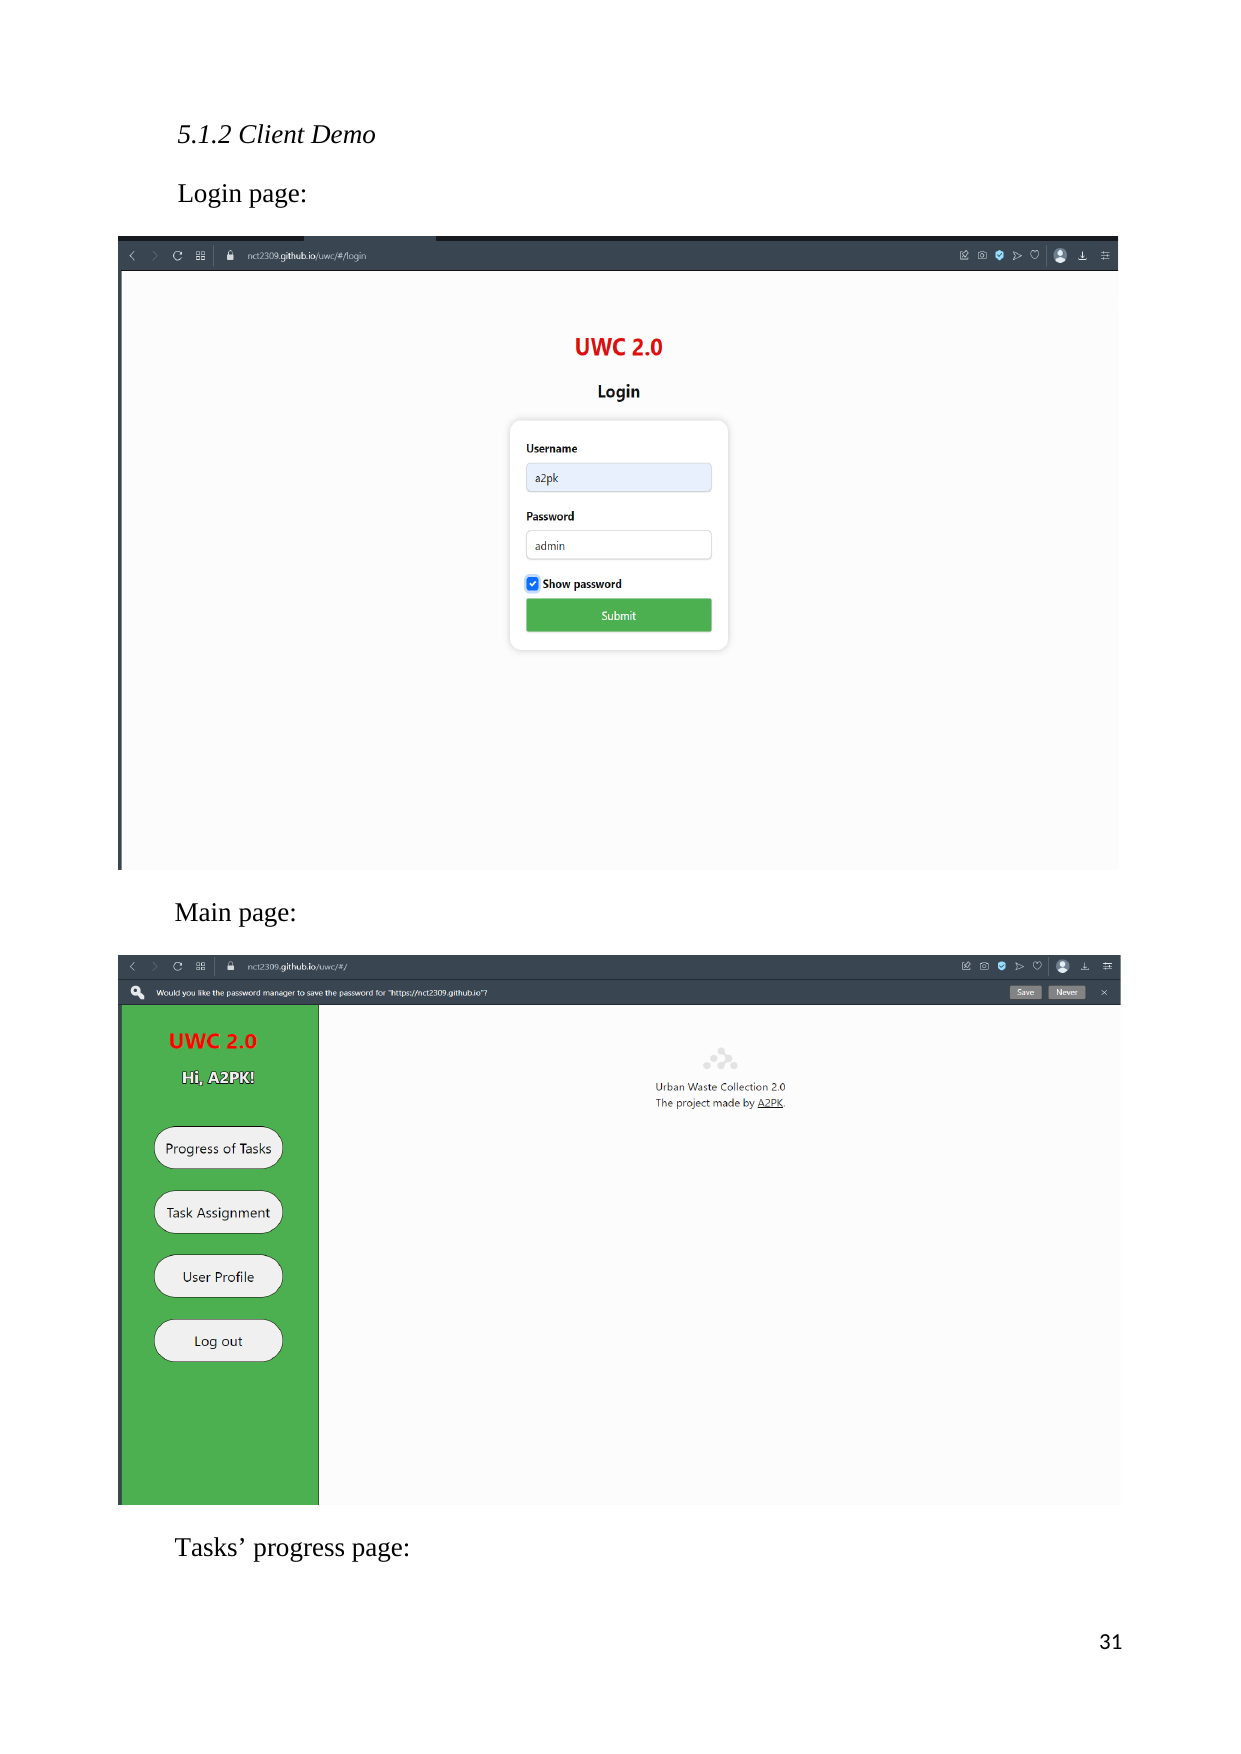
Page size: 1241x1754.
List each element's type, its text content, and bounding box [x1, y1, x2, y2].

text Main page: [118, 896, 1122, 927]
text 5.1.2 Client Demo [118, 118, 1122, 149]
picture [118, 236, 1119, 870]
text Login page: [118, 177, 1122, 208]
picture [118, 955, 1121, 1505]
text Tasks’ progress page: [118, 1531, 1122, 1562]
